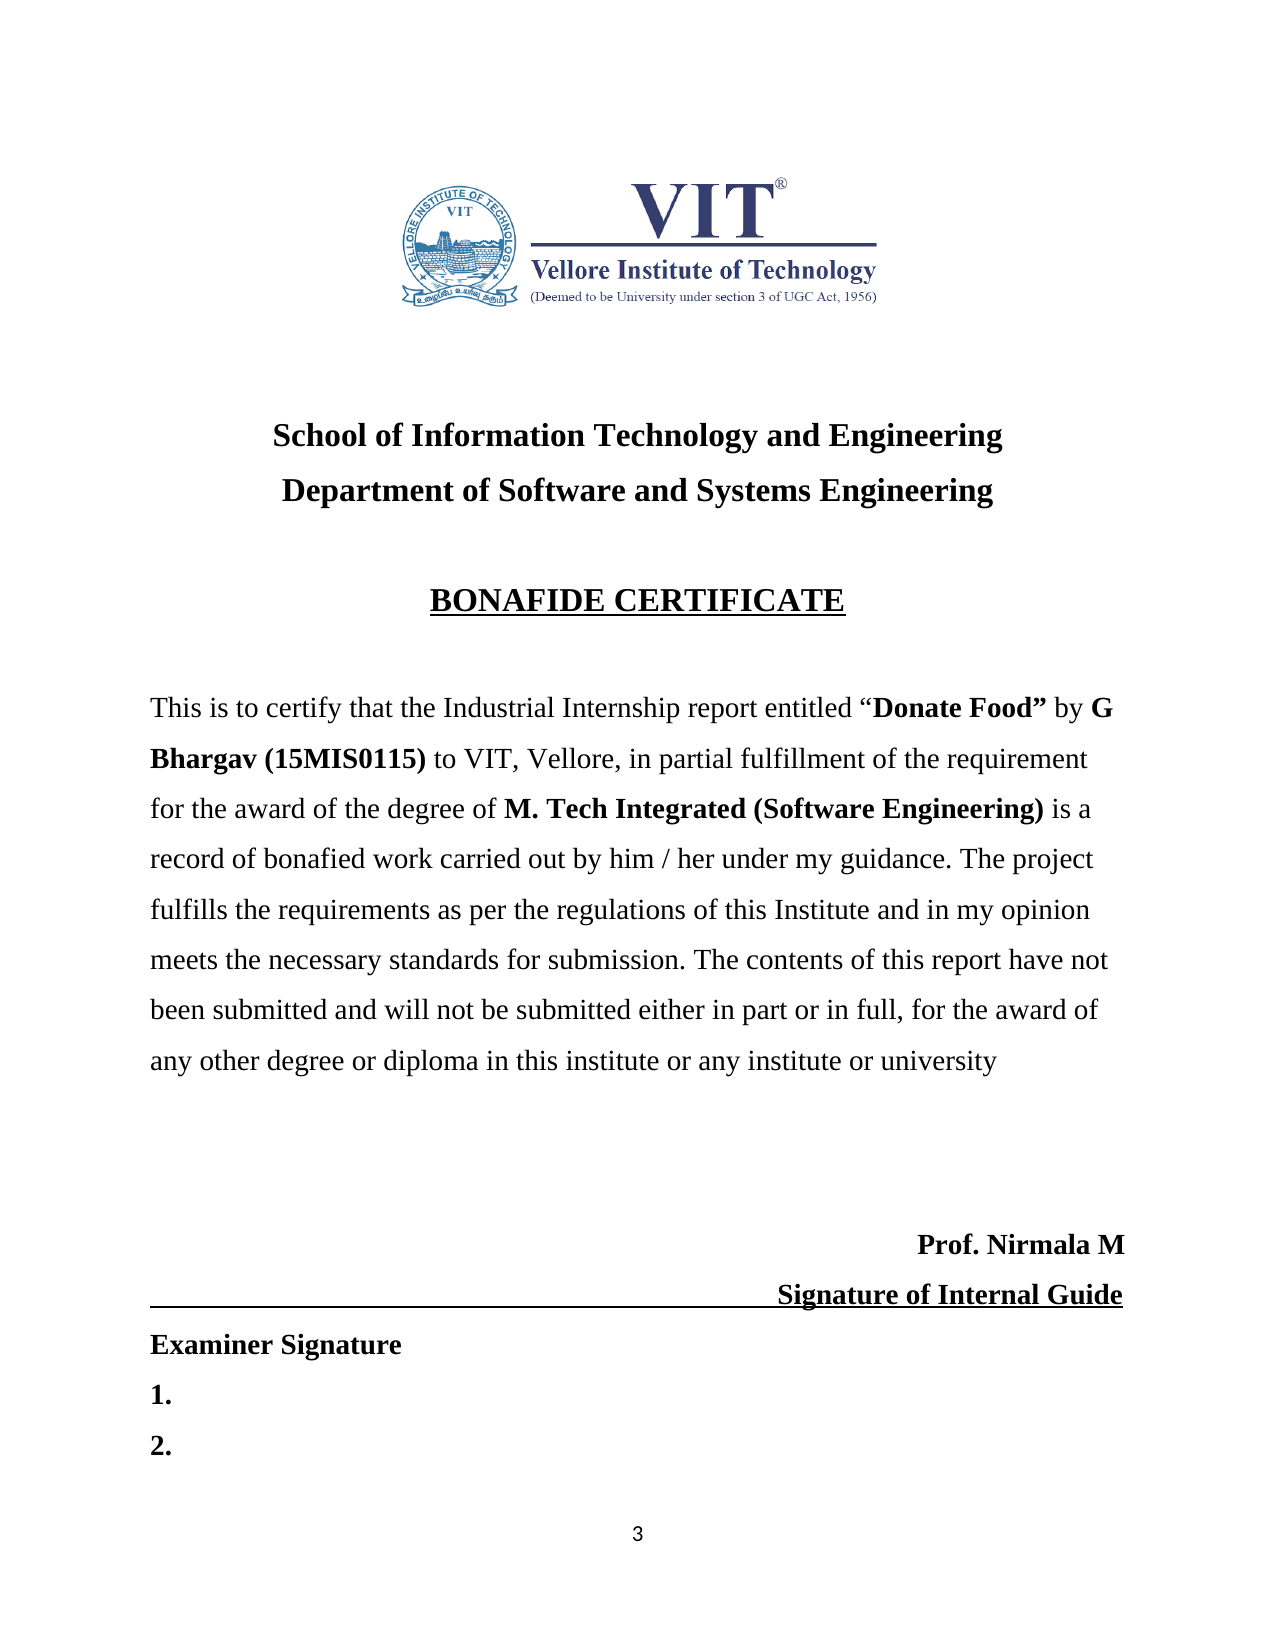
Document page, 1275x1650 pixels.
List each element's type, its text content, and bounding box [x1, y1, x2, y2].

picture [390, 150, 885, 318]
text Signature of Internal Guide [150, 1277, 1125, 1311]
text This is to certify that the Industrial Internship report entitled “Donate Food” by G Bhargav (15MIS0115) to VIT, Vellore, in partial fulfillment of the requirement for the award of the degree of M. Tech Integrated (Software Engineering) is a record of bonafied work carried out by him / her under my guidance. The project fulfills the requirements as per the regulations of this Institute and in my opinion meets the necessary standards for submission. The contents of this report have not been submitted and will not be submitted either in part or in full, for the award of any other degree or diploma in this institute or any institute or university [150, 691, 1125, 1076]
text BONAFIDE CERTIFICATE [150, 581, 1125, 619]
text Department of Software and Systems Engineering [150, 471, 1125, 509]
text Examiner Signature [150, 1327, 1125, 1361]
text 2. [150, 1428, 1125, 1461]
text 1. [150, 1377, 1125, 1411]
text Prof. Nirmala M [150, 1227, 1125, 1260]
text School of Information Technology and Engineering [150, 416, 1125, 454]
